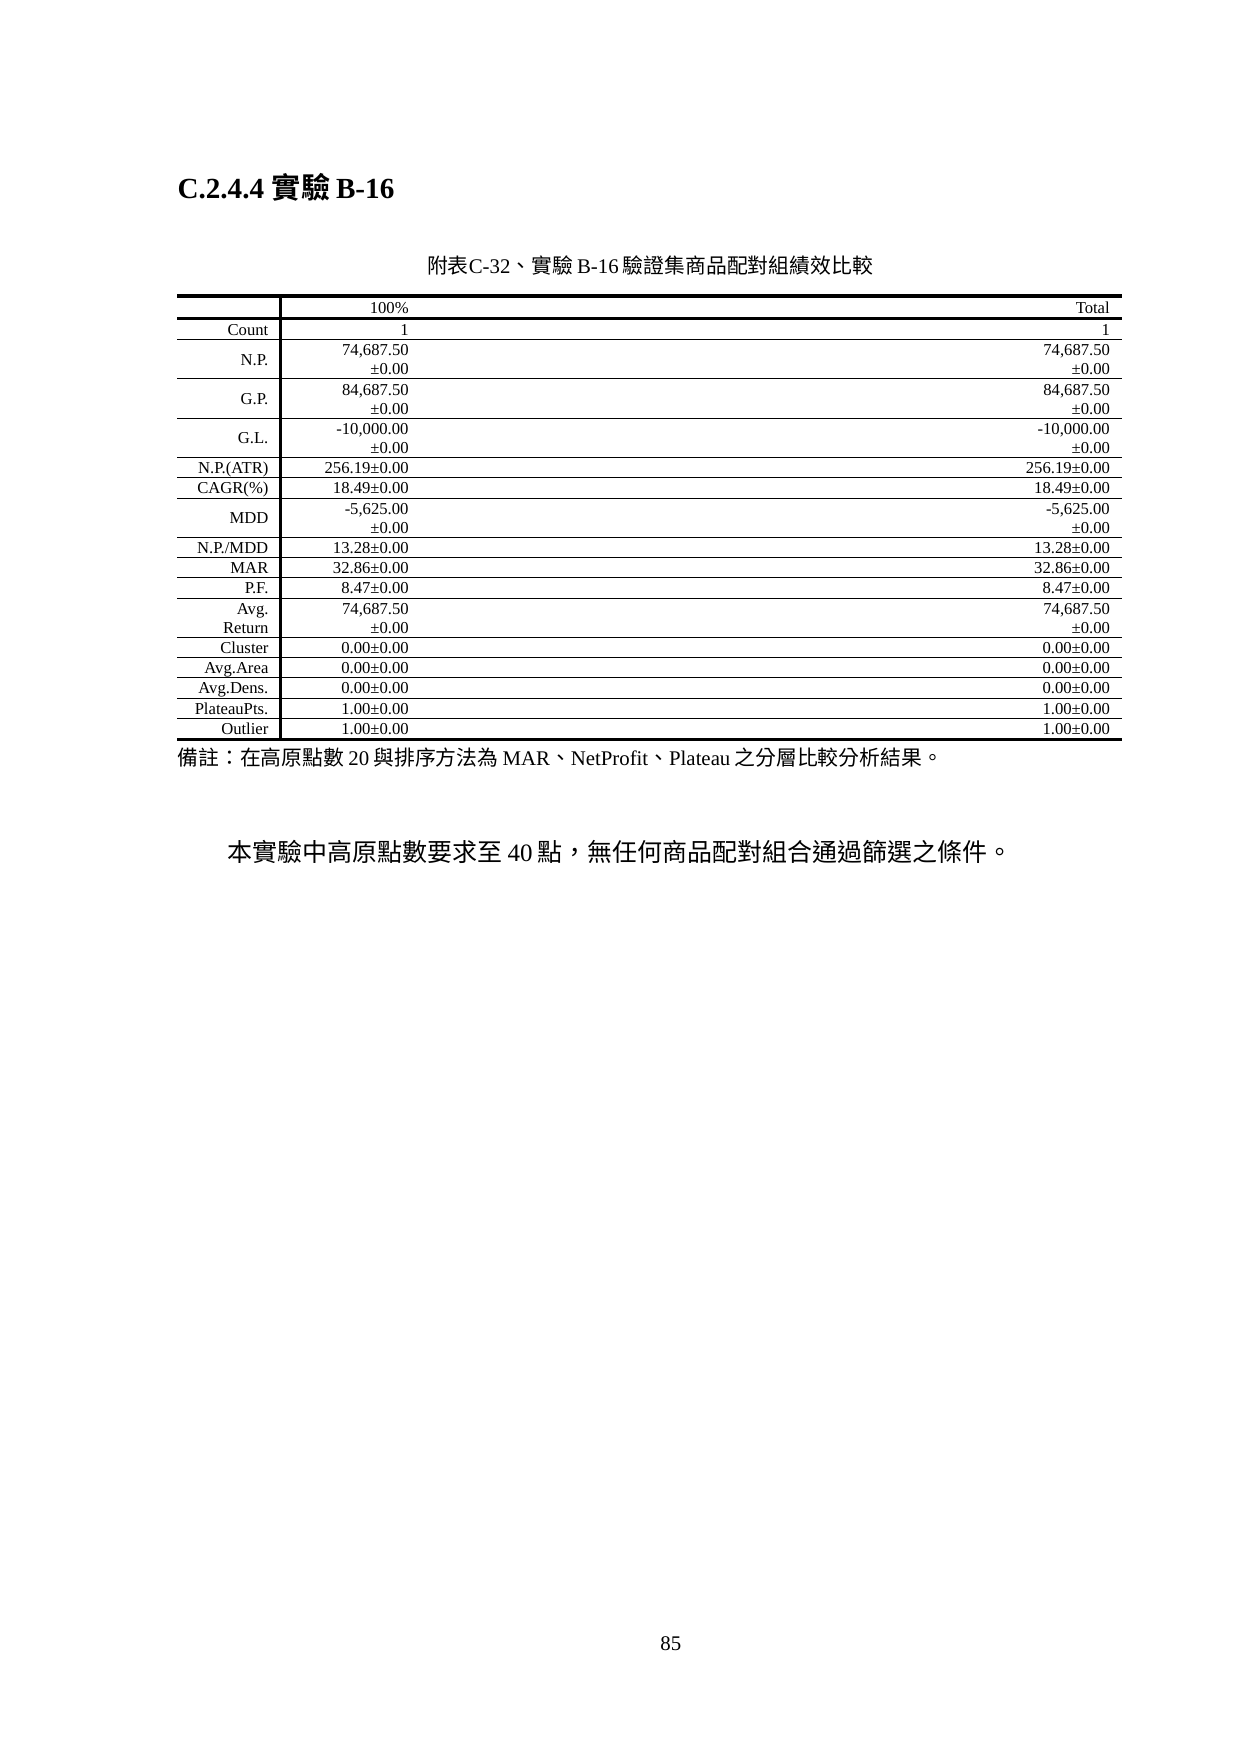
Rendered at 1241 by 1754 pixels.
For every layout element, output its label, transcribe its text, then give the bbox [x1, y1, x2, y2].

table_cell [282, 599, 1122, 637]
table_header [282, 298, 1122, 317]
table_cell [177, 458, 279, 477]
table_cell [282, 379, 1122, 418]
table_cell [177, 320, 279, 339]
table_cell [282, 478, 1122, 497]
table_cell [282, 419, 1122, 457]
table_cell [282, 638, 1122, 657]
text 備註：在高原點數20與排序方法為MAR、NetProfit、Plateau之分層比較分析結果。 [177, 741, 1122, 771]
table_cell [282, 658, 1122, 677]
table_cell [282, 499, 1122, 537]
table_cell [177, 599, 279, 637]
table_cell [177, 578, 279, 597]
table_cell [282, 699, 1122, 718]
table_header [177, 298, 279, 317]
subtitle 實驗B-16 [177, 164, 1122, 207]
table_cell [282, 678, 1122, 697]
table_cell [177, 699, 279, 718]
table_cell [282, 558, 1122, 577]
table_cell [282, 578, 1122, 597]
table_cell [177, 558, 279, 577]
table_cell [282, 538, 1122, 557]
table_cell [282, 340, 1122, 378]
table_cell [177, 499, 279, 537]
text 附表C-32、實驗B-16驗證集商品配對組績效比較 [177, 249, 1122, 279]
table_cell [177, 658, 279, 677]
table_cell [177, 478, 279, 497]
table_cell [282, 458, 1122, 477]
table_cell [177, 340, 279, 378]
text 本實驗中高原點數要求至40點，無任何商品配對組合通過篩選之條件。 [177, 833, 1122, 869]
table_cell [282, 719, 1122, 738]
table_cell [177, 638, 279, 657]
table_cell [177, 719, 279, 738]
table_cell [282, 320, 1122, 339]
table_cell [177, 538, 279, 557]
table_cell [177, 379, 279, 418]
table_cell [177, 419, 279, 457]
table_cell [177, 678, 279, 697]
